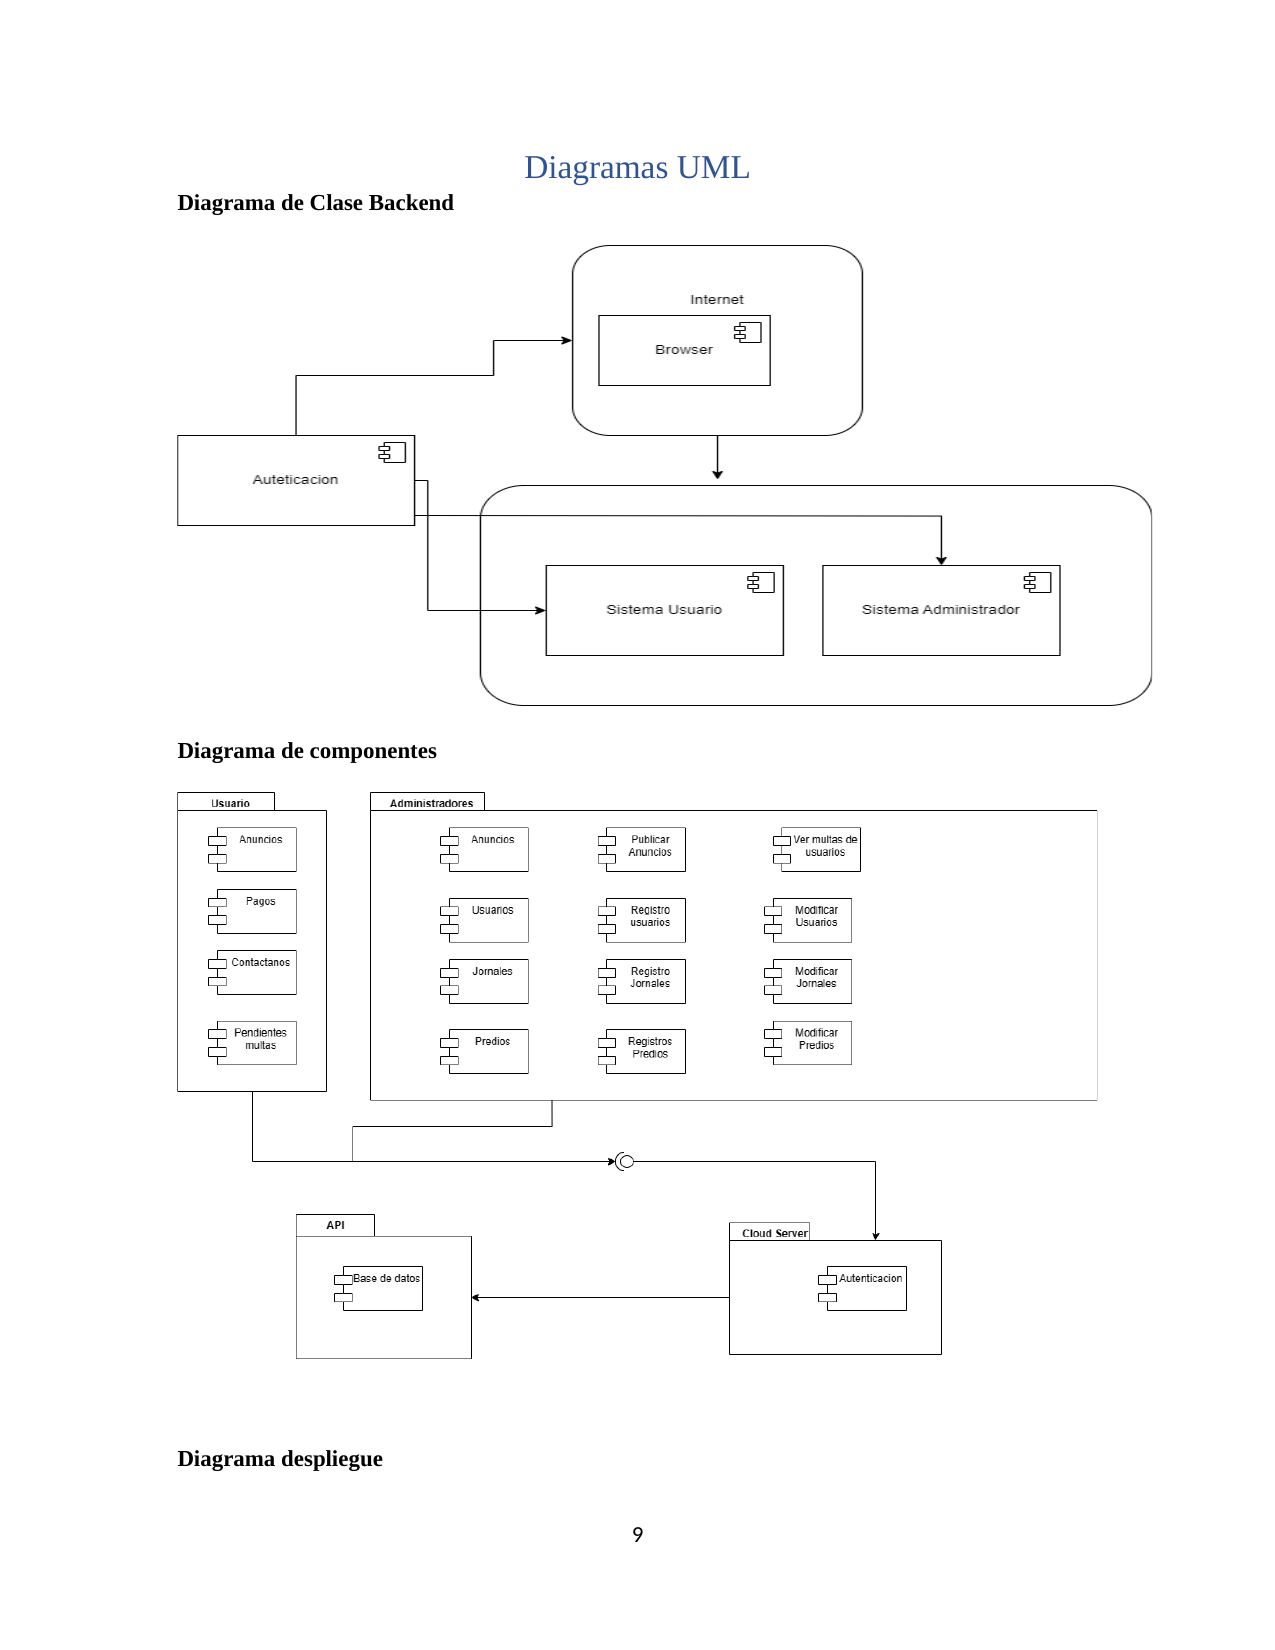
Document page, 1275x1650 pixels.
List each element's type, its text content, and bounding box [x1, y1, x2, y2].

subtitle Diagramas UML [177, 148, 1098, 186]
text Diagrama de Clase Backend [177, 189, 1098, 215]
picture [177, 245, 1153, 706]
text Diagrama de componentes [177, 737, 1098, 763]
text Diagrama despliegue [177, 1445, 1098, 1472]
picture [177, 792, 1098, 1359]
